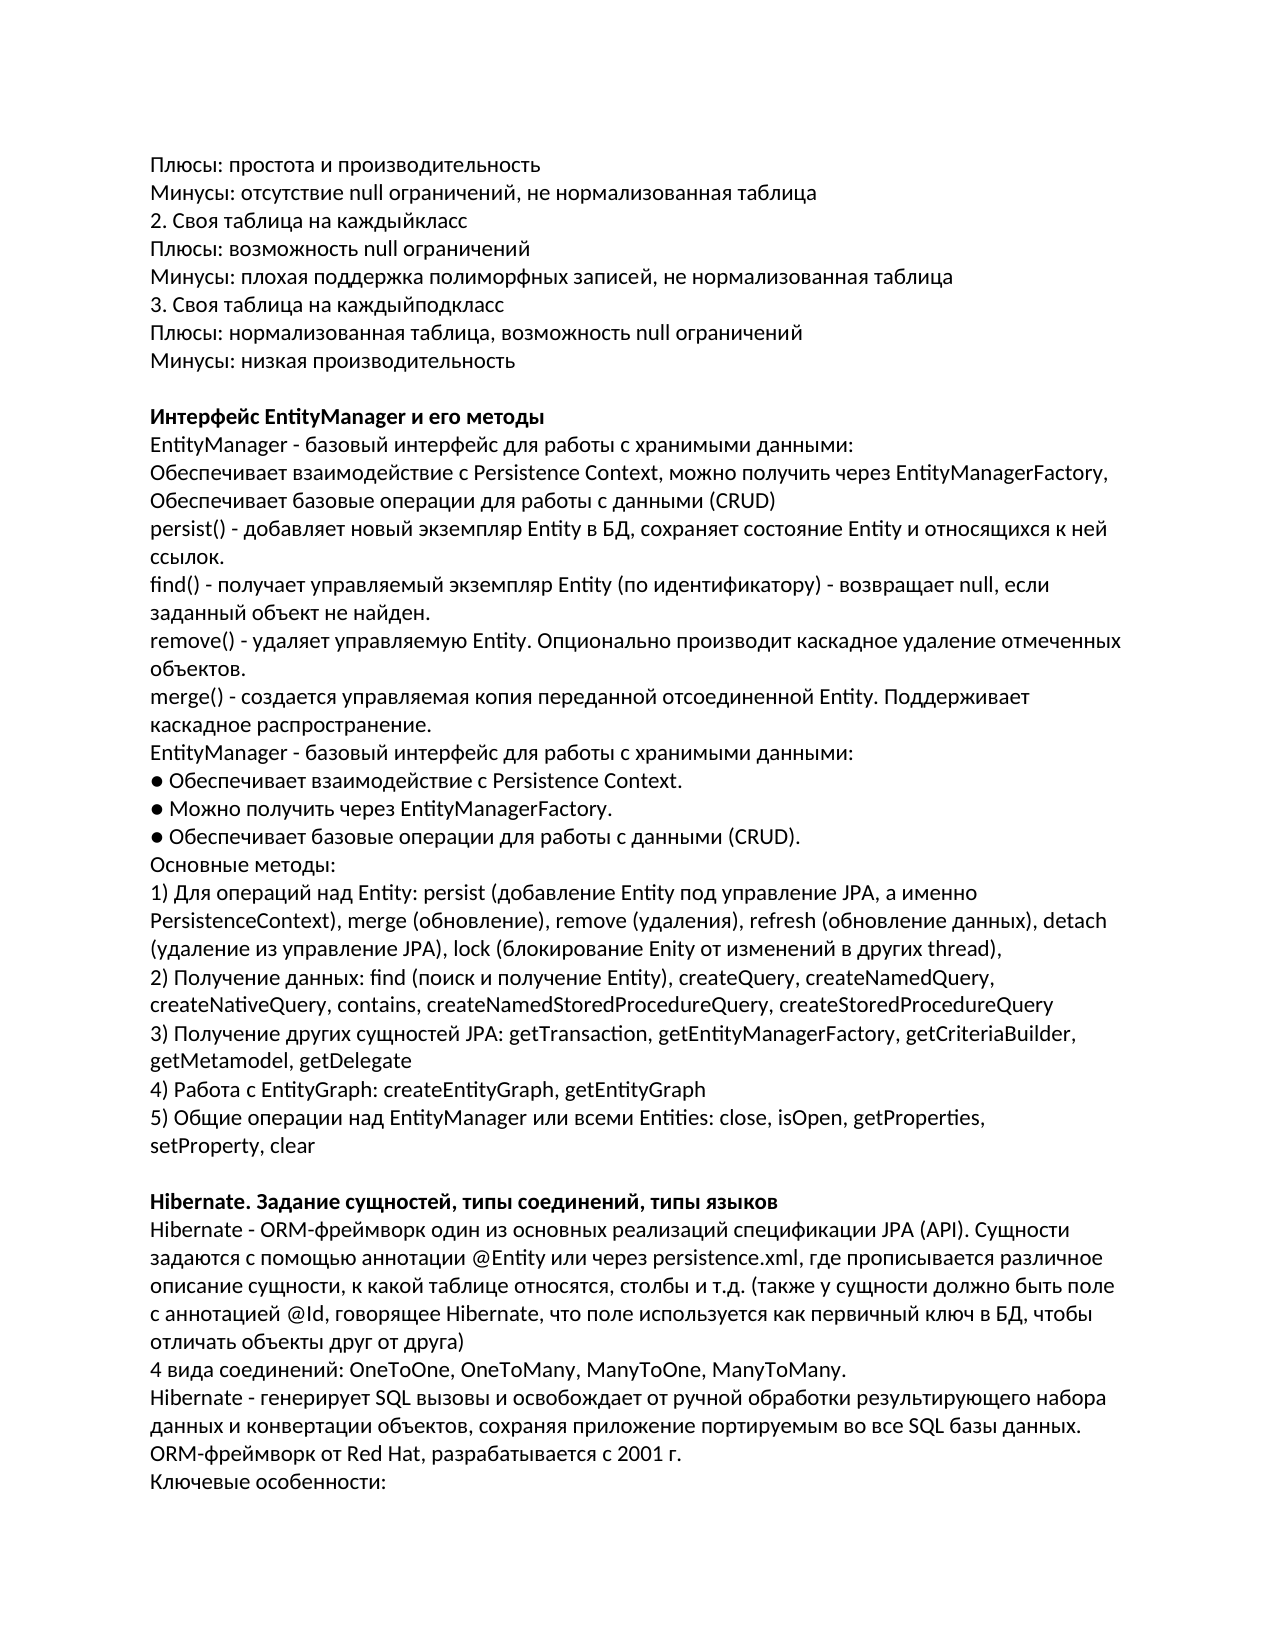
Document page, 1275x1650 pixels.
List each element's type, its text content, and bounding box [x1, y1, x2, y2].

text Ключевые особенности: [150, 1467, 1125, 1495]
text Минусы: плохая поддержка полиморфных записей, не нормализованная таблица [150, 262, 1125, 290]
text EntityManager - базовый интерфейс для работы с хранимыми данными: [150, 738, 1125, 766]
text Минусы: отсутствие null ограничений, не нормализованная таблица [150, 178, 1125, 206]
text ● Обеспечивает взаимодействие с Persistence Context. [150, 766, 1125, 794]
text setProperty, clear [150, 1131, 1125, 1159]
text Плюсы: нормализованная таблица, возможность null ограничений [150, 318, 1125, 346]
text Интерфейс EntityManager и его методы [150, 402, 1125, 430]
text Плюсы: простота и производительность [150, 150, 1125, 178]
text Hibernate - генерирует SQL вызовы и освобождает от ручной обработки результирующего набора данных и конвертации объектов, сохраняя приложение портируемым во все SQL базы данных. [150, 1383, 1125, 1439]
text 5) Общие операции над EntityManager или всеми Entities: close, isOpen, getProperties, [150, 1103, 1125, 1131]
text ORM-фреймворк от Red Hat, разрабатывается с 2001 г. [150, 1439, 1125, 1467]
text Обеспечивает взаимодействие с Persistence Context, можно получить через EntityManagerFactory, Обеспечивает базовые операции для работы с данными (CRUD) [150, 458, 1125, 514]
text 3) Получение других сущностей JPA: getTransaction, getEntityManagerFactory, getCriteriaBuilder, getMetamodel, getDelegate [150, 1019, 1125, 1075]
text persist() - добавляет новый экземпляр Entity в БД, сохраняет состояние Entity и относящихся к ней ссылок. [150, 514, 1125, 570]
text Hibernate - ORM-фреймворк один из основных реализаций спецификации JPA (API). Сущности задаются с помощью аннотации @Entity или через persistence.xml, где прописывается различное описание сущности, к какой таблице относятся, столбы и т.д. (также у сущности должно быть поле с аннотацией @Id, говорящее Hibernate, что поле используется как первичный ключ в БД, чтобы отличать объекты друг от друга) [150, 1215, 1125, 1355]
text find() - получает управляемый экземпляр Entity (по идентификатору) - возвращает null, если заданный объект не найден. [150, 570, 1125, 626]
text createNativeQuery, contains, createNamedStoredProcedureQuery, createStoredProcedureQuery [150, 991, 1125, 1019]
text merge() - создается управляемая копия переданной отсоединенной Entity. Поддерживает каскадное распространение. [150, 682, 1125, 738]
text Основные методы: [150, 851, 1125, 878]
text Плюсы: возможность null ограничений [150, 234, 1125, 262]
text 2. Своя таблица на каждыйкласс [150, 206, 1125, 234]
text Минусы: низкая производительность [150, 346, 1125, 374]
text EntityManager - базовый интерфейс для работы с хранимыми данными: [150, 430, 1125, 458]
text Hibernate. Задание сущностей, типы соединений, типы языков [150, 1187, 1125, 1215]
text ● Можно получить через EntityManagerFactory. [150, 794, 1125, 822]
text 3. Своя таблица на каждыйподкласс [150, 290, 1125, 318]
text 2) Получение данных: find (поиск и получение Entity), createQuery, createNamedQuery, [150, 963, 1125, 991]
text 4 вида соединений: OneToOne, OneToMany, ManyToOne, ManyToMany. [150, 1355, 1125, 1383]
text ● Обеспечивает базовые операции для работы с данными (CRUD). [150, 822, 1125, 851]
text 4) Работа с EntityGraph: createEntityGraph, getEntityGraph [150, 1075, 1125, 1103]
text 1) Для операций над Entity: persist (добавление Entity под управление JPA, а именно PersistenceContext), merge (обновление), remove (удаления), refresh (обновление данных), detach (удаление из управление JPA), lock (блокирование Enity от изменений в других thread), [150, 878, 1125, 963]
text remove() - удаляет управляемую Entity. Опционально производит каскадное удаление отмеченных объектов. [150, 626, 1125, 682]
